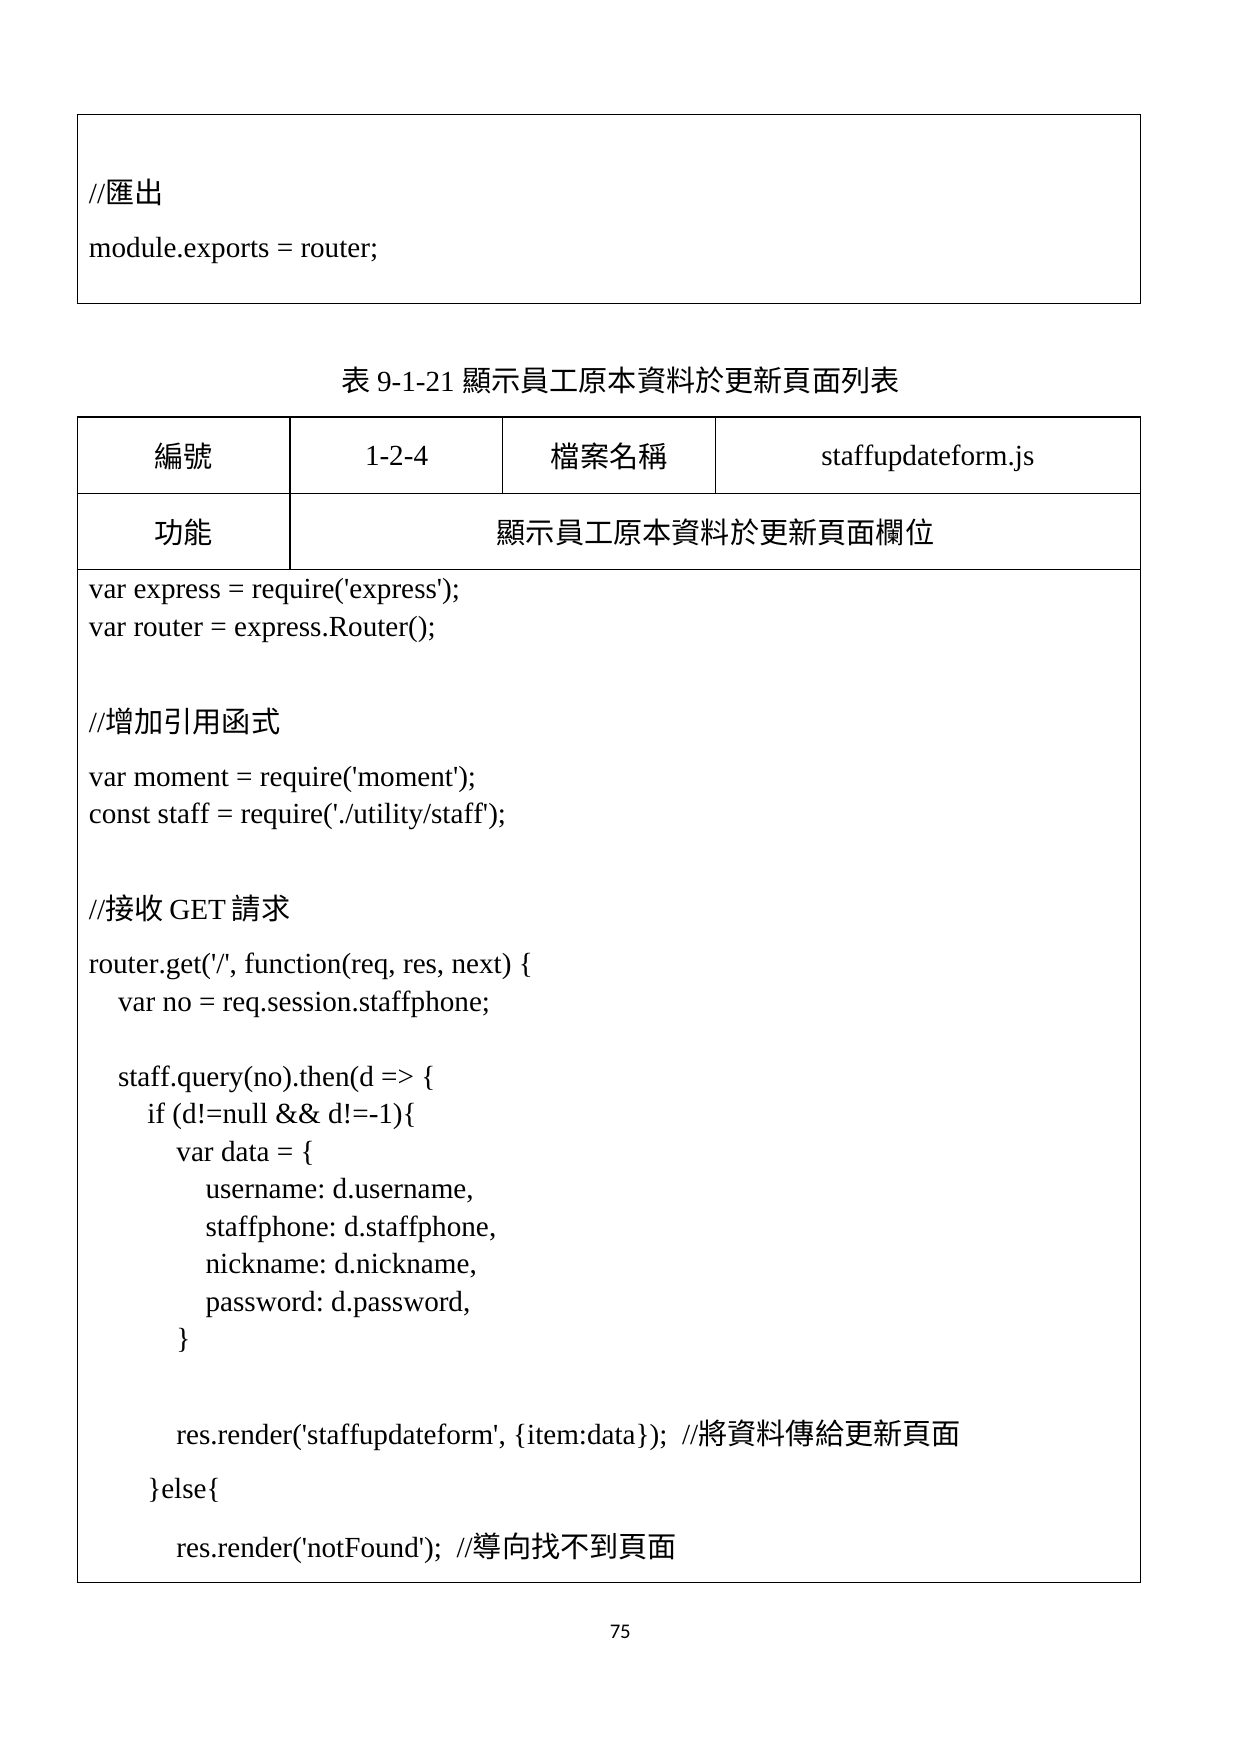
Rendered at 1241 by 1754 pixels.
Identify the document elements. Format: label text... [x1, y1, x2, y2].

table_header 1-2-4 [291, 418, 502, 492]
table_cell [78, 570, 1140, 1582]
table_header 檔案名稱 [503, 418, 715, 492]
table_header staffupdateform.js [716, 418, 1140, 492]
table_cell 顯示員工原本資料於更新頁面欄位 [291, 494, 1140, 568]
table_cell 功能 [78, 494, 289, 568]
text 表 9-1-21 顯示員工原本資料於更新頁面列表 [89, 341, 1152, 416]
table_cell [78, 115, 1140, 303]
table_header 編號 [78, 418, 289, 492]
